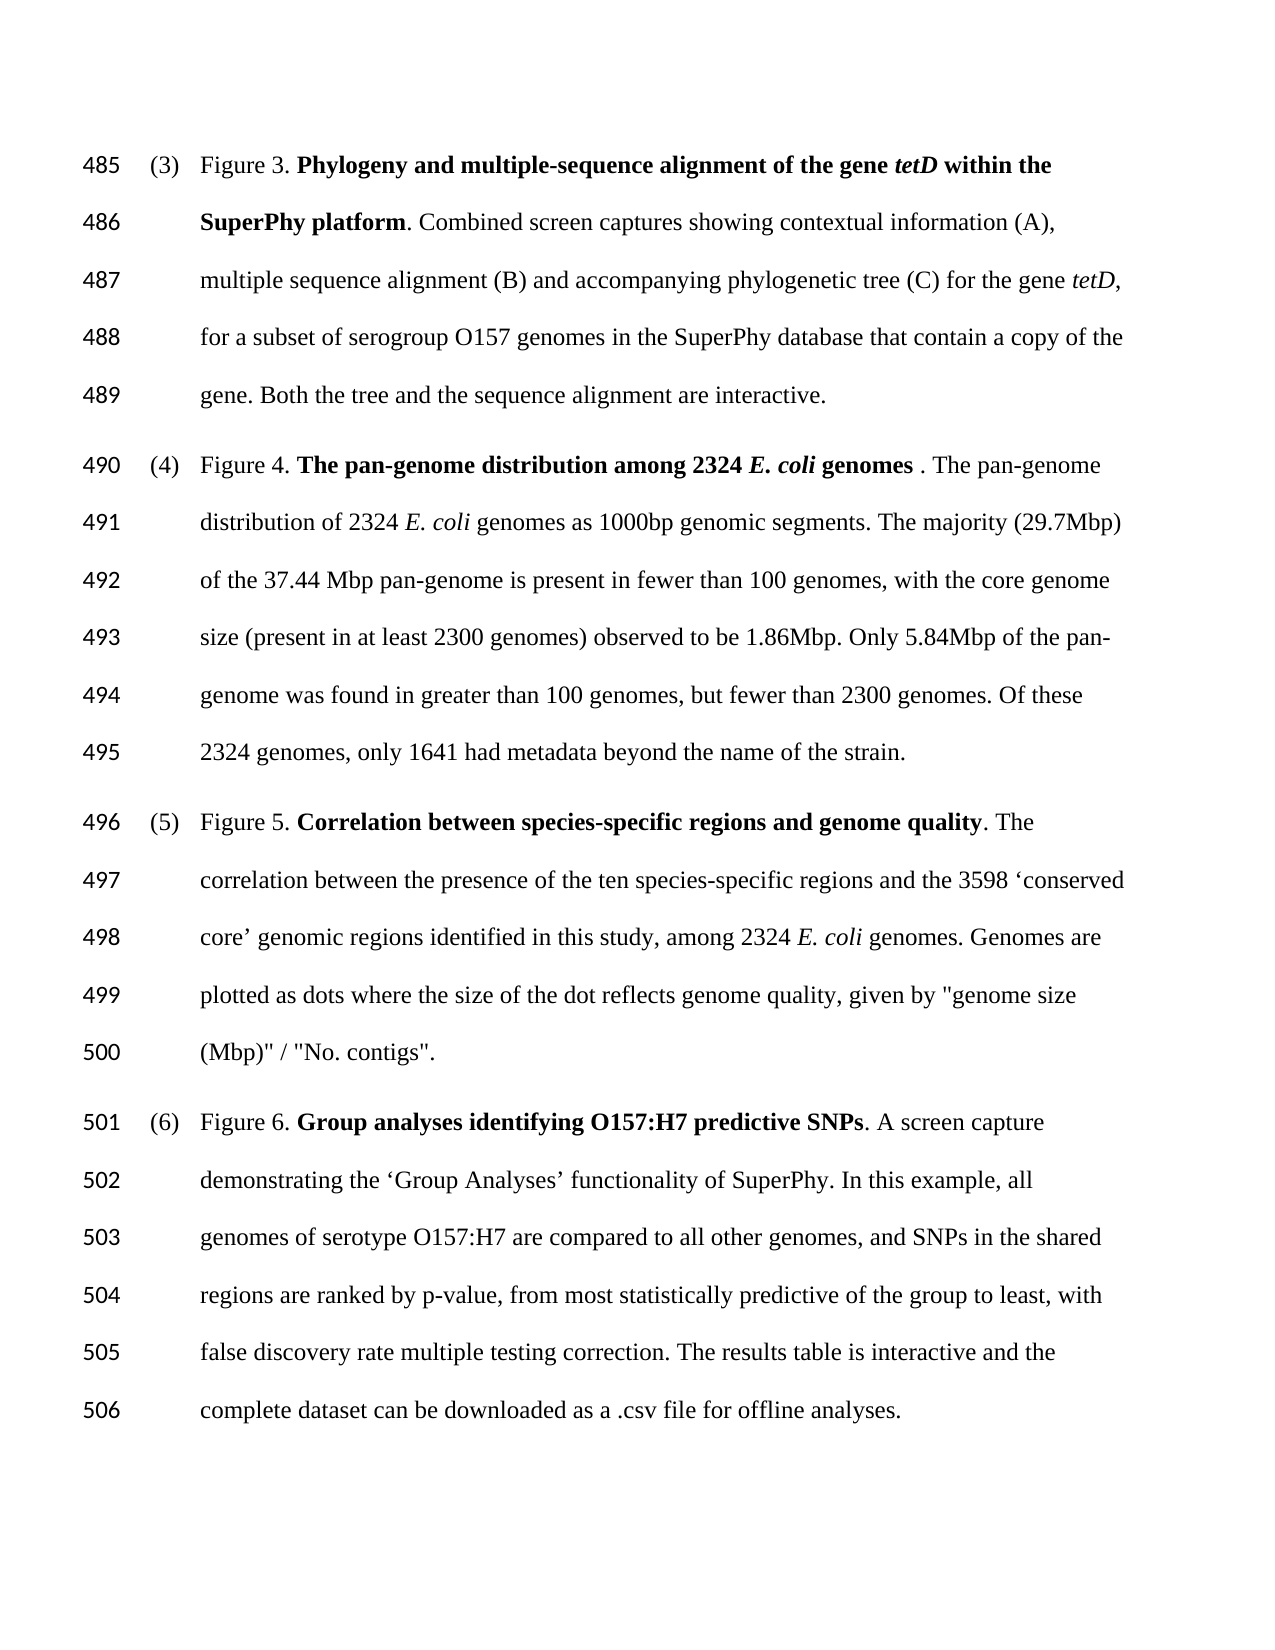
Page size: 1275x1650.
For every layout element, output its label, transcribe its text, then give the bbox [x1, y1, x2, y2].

list Figure 3. Phylogeny and multiple-sequence alignment of the gene tetD within the SuperPhy platform. Combined screen captures showing contextual information (A), multiple sequence alignment (B) and accompanying phylogenetic tree (C) for the gene tetD, for a subset of serogroup O157 genomes in the SuperPhy database that contain a copy of the gene. Both the tree and the sequence alignment are interactive. [150, 150, 1125, 409]
list Figure 5. Correlation between species-specific regions and genome quality. The correlation between the presence of the ten species-specific regions and the 3598 ‘conserved core’ genomic regions identified in this study, among 2324 E. coli genomes. Genomes are plotted as dots where the size of the dot reflects genome quality, given by "genome size (Mbp)" / "No. contigs". [150, 807, 1125, 1066]
list Figure 6. Group analyses identifying O157:H7 predictive SNPs. A screen capture demonstrating the ‘Group Analyses’ functionality of SuperPhy. In this example, all genomes of serotype O157:H7 are compared to all other genomes, and SNPs in the shared regions are ranked by p-value, from most statistically predictive of the group to least, with false discovery rate multiple testing correction. The results table is interactive and the complete dataset can be downloaded as a .csv file for offline analyses. [150, 1107, 1125, 1424]
list Figure 4. The pan-genome distribution among 2324 E. coli genomes . The pan-genome distribution of 2324 E. coli genomes as 1000bp genomic segments. The majority (29.7Mbp) of the 37.44 Mbp pan-genome is present in fewer than 100 genomes, with the core genome size (present in at least 2300 genomes) observed to be 1.86Mbp. Only 5.84Mbp of the pan-genome was found in greater than 100 genomes, but fewer than 2300 genomes. Of these 2324 genomes, only 1641 had metadata beyond the name of the strain. [150, 450, 1125, 766]
